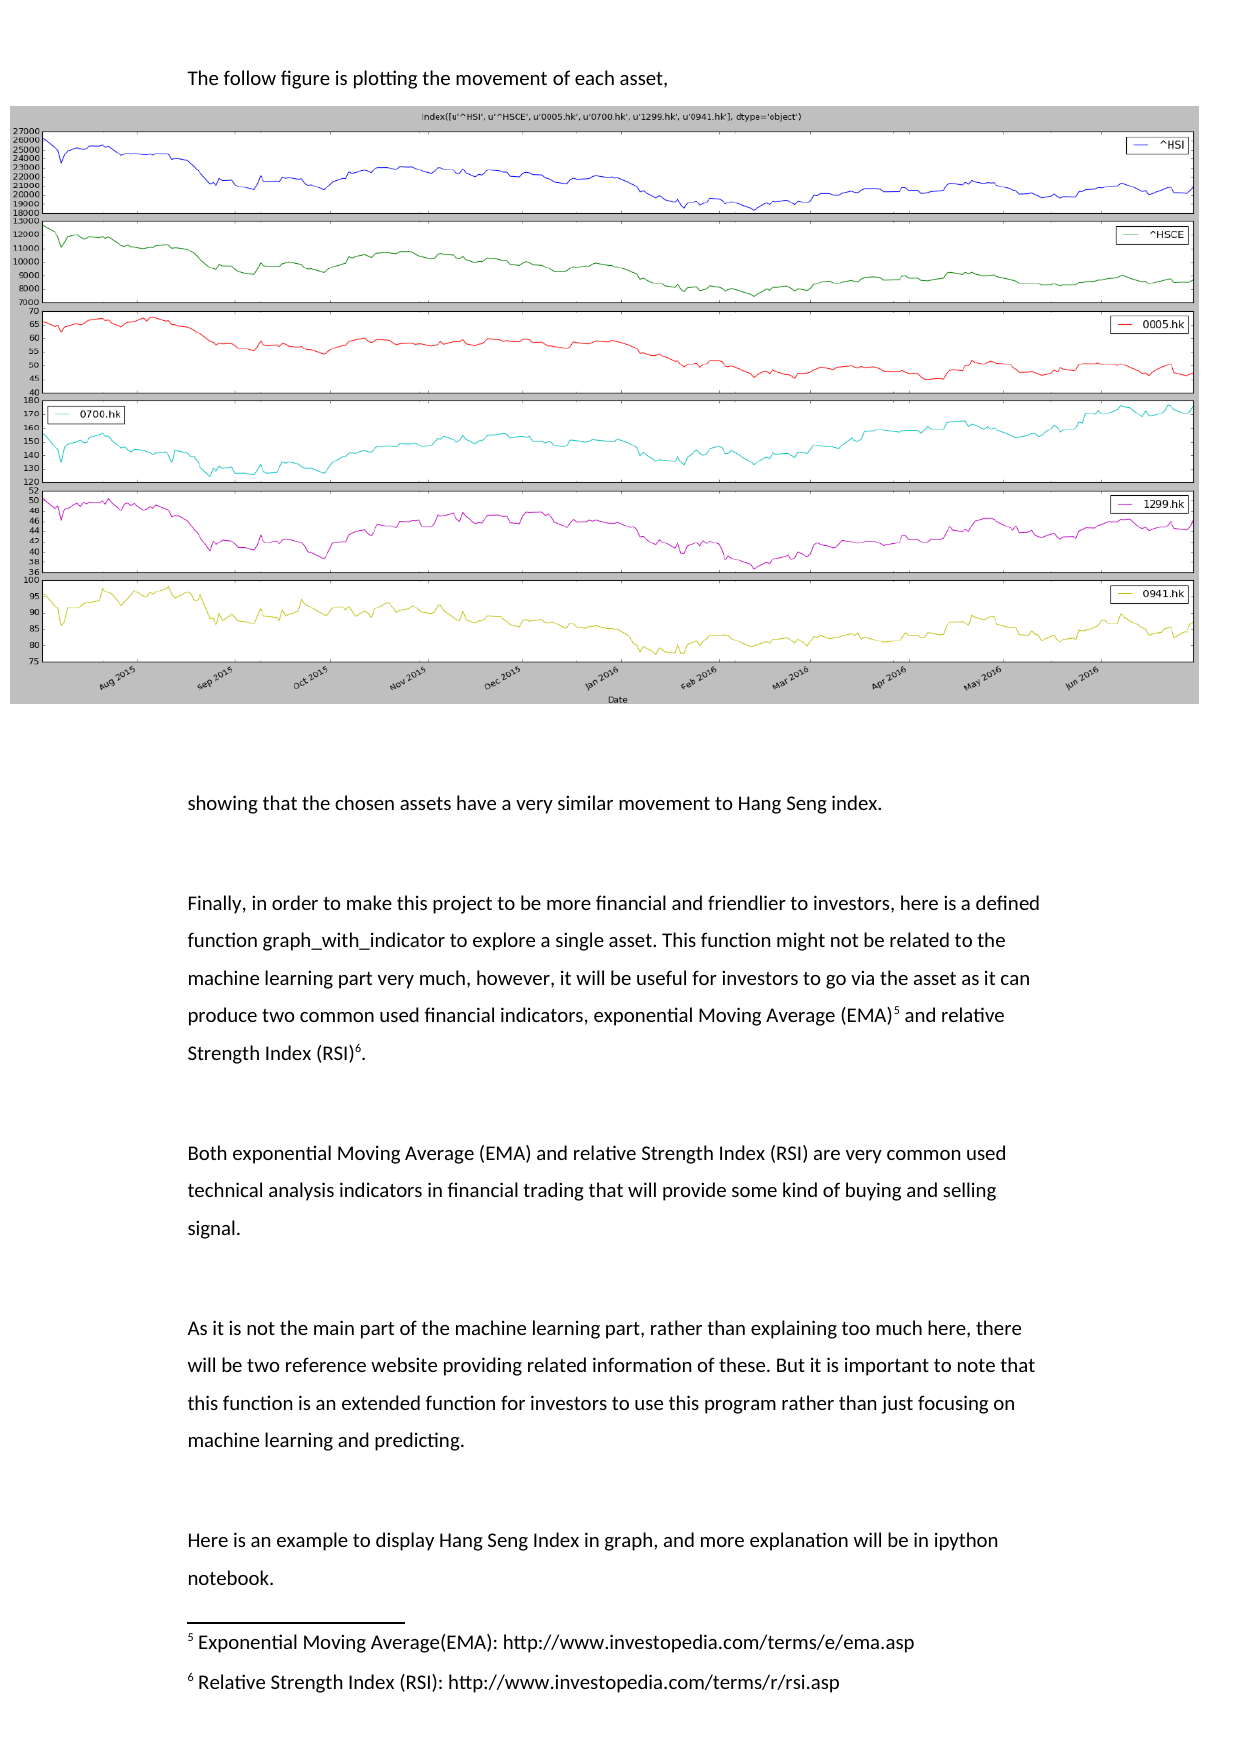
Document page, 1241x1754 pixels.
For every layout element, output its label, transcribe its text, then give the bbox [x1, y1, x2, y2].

text Here is an example to display Hang Seng Index in graph, and more explanation will be in ipython notebook. [187, 1522, 1053, 1597]
picture [8, 106, 1199, 703]
text Both exponential Moving Average (EMA) and relative Strength Index (RSI) are very common used technical analysis indicators in financial trading that will provide some kind of buying and selling signal. [187, 1134, 1053, 1247]
text showing that the chosen assets have a very similar movement to Hang Seng index. [187, 703, 1053, 822]
text Finally, in order to make this project to be more financial and friendlier to investors, here is a defined function graph_with_indicator to explore a single asset. This function might not be related to the machine learning part very much, however, it will be useful for investors to go via the asset as it can produce two common used financial indicators, exponential Moving Average (EMA) and relative Strength Index (RSI). [187, 884, 1053, 1072]
text The follow figure is plotting the movement of each asset, [187, 59, 1053, 97]
text As it is not the main part of the machine learning part, rather than explaining too much here, there will be two reference website providing related information of these. But it is important to note that this function is an extended function for investors to use this program rather than just focusing on machine learning and predicting. [187, 1309, 1053, 1459]
